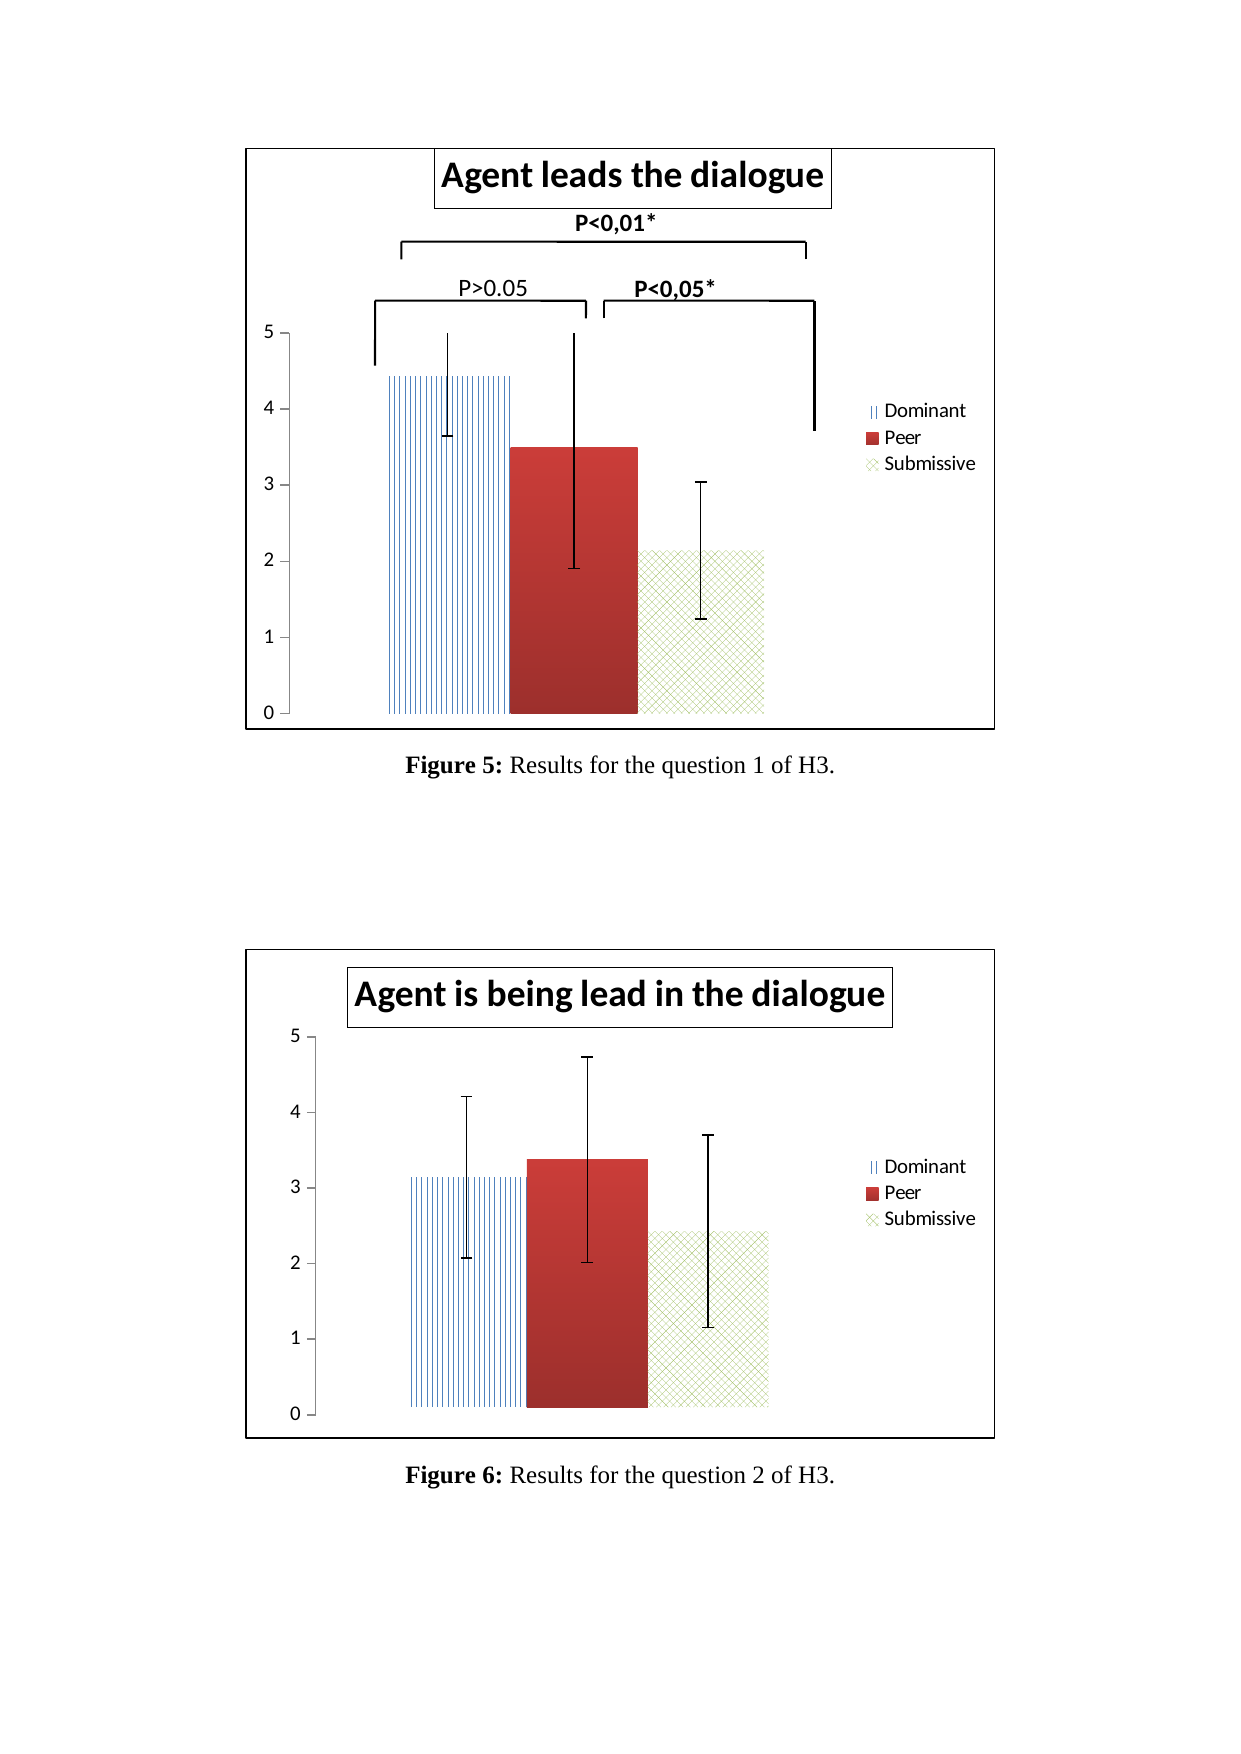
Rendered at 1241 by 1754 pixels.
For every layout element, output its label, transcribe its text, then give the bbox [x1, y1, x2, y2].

text Figure 5: Results for the question 1 of H3. [148, 751, 1093, 779]
text Figure 6: Results for the question 2 of H3. [148, 1460, 1093, 1488]
